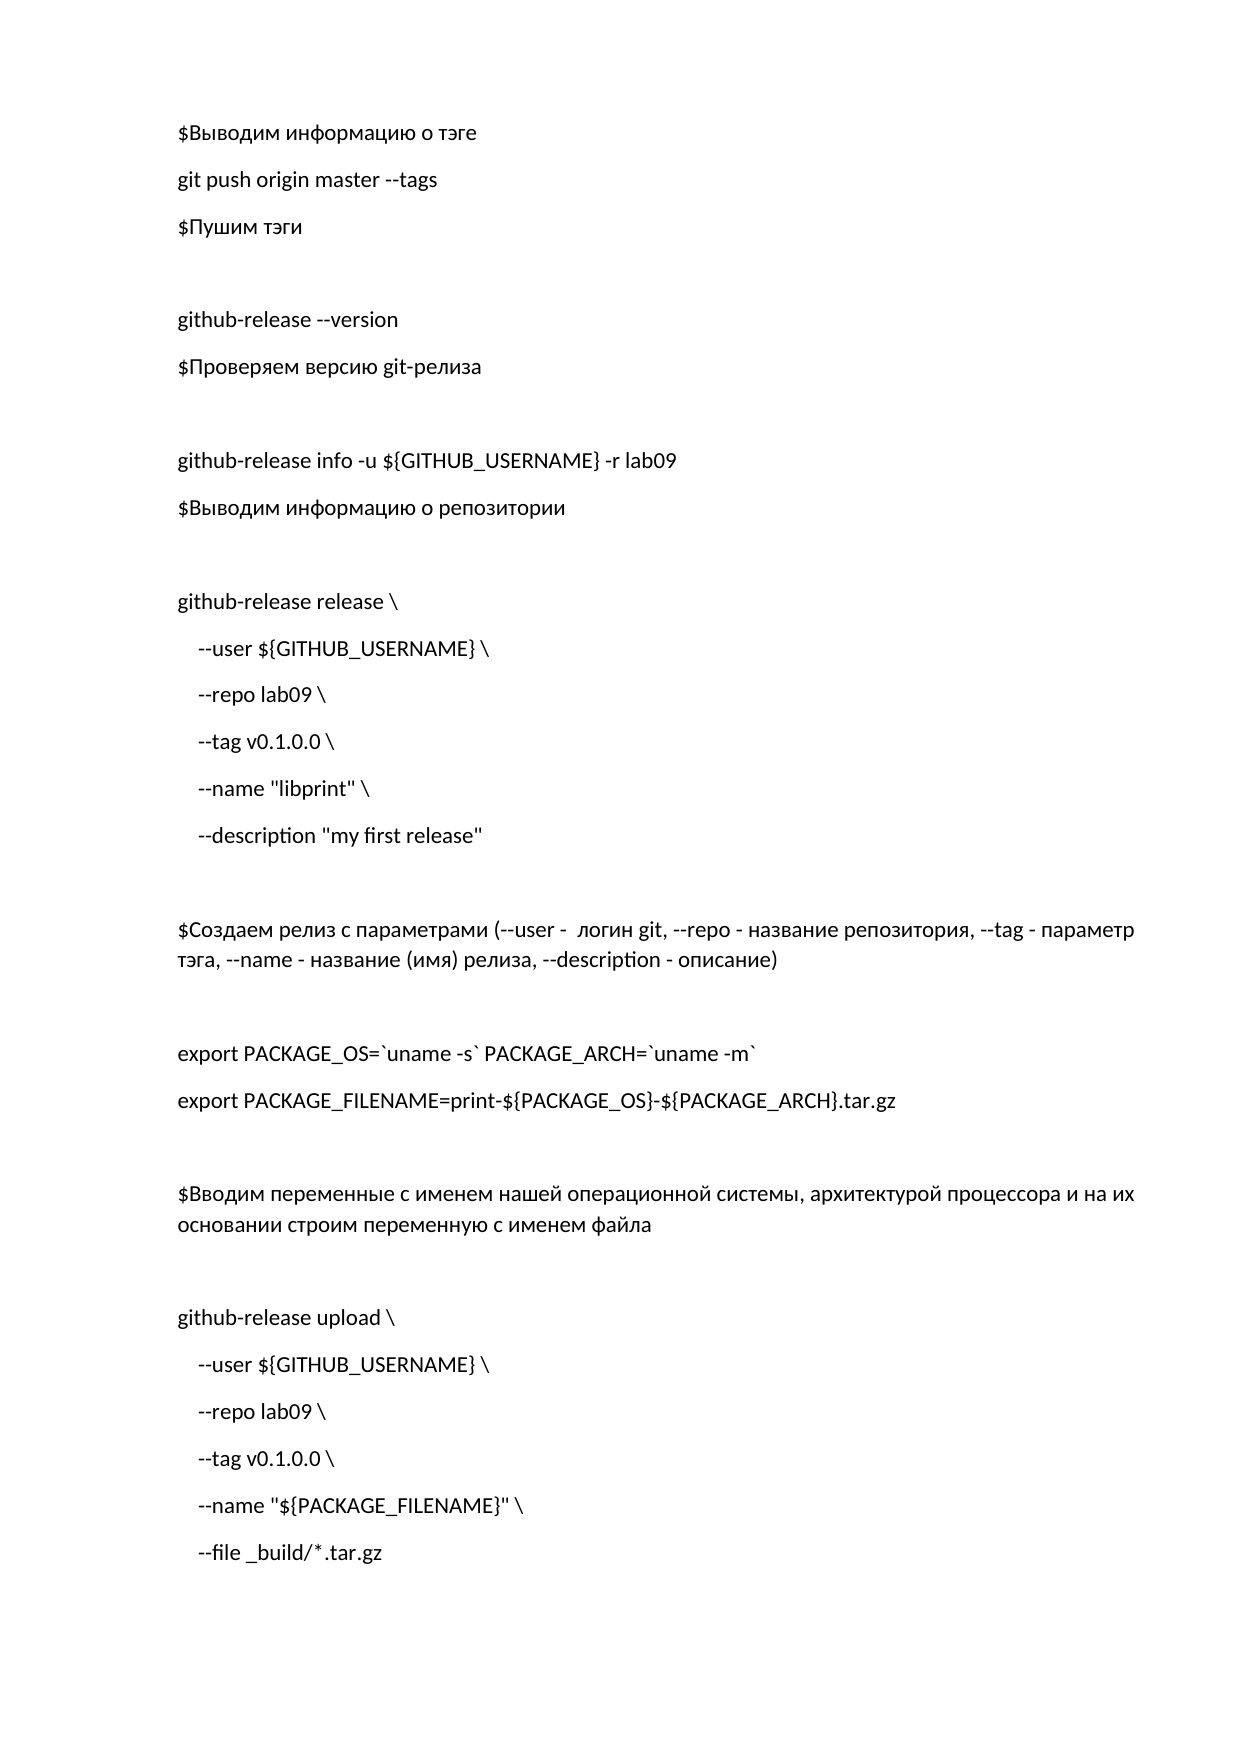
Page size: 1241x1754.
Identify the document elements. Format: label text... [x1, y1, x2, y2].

text --description "my first release" [177, 821, 1152, 849]
text $Пушим тэги [177, 212, 1152, 240]
text --repo lab09 \ [177, 681, 1152, 709]
text $Вводим переменные с именем нашей операционной системы, архитектурой процессора и на их основании строим переменную с именем файла [177, 1179, 1152, 1238]
text --name "libprint" \ [177, 774, 1152, 802]
text --tag v0.1.0.0 \ [177, 1444, 1152, 1472]
text export PACKAGE_OS=`uname -s` PACKAGE_ARCH=`uname -m` [177, 1039, 1152, 1067]
text $Проверяем версию git-релиза [177, 352, 1152, 381]
text $Выводим информацию о тэге [177, 118, 1152, 146]
text github-release upload \ [177, 1303, 1152, 1332]
text --tag v0.1.0.0 \ [177, 727, 1152, 756]
text github-release --version [177, 306, 1152, 334]
text --file _build/*.tar.gz [177, 1538, 1152, 1566]
text export PACKAGE_FILENAME=print-${PACKAGE_OS}-${PACKAGE_ARCH}.tar.gz [177, 1086, 1152, 1114]
text --user ${GITHUB_USERNAME} \ [177, 1350, 1152, 1378]
text --user ${GITHUB_USERNAME} \ [177, 634, 1152, 662]
text git push origin master --tags [177, 165, 1152, 193]
text $Выводим информацию о репозитории [177, 493, 1152, 521]
text github-release release \ [177, 587, 1152, 615]
text github-release info -u ${GITHUB_USERNAME} -r lab09 [177, 446, 1152, 474]
text $Создаем релиз с параметрами (--user - логин git, --repo - название репозитория, --tag - параметр тэга, --name - название (имя) релиза, --description - описание) [177, 915, 1152, 973]
text --name "${PACKAGE_FILENAME}" \ [177, 1491, 1152, 1519]
text --repo lab09 \ [177, 1397, 1152, 1425]
